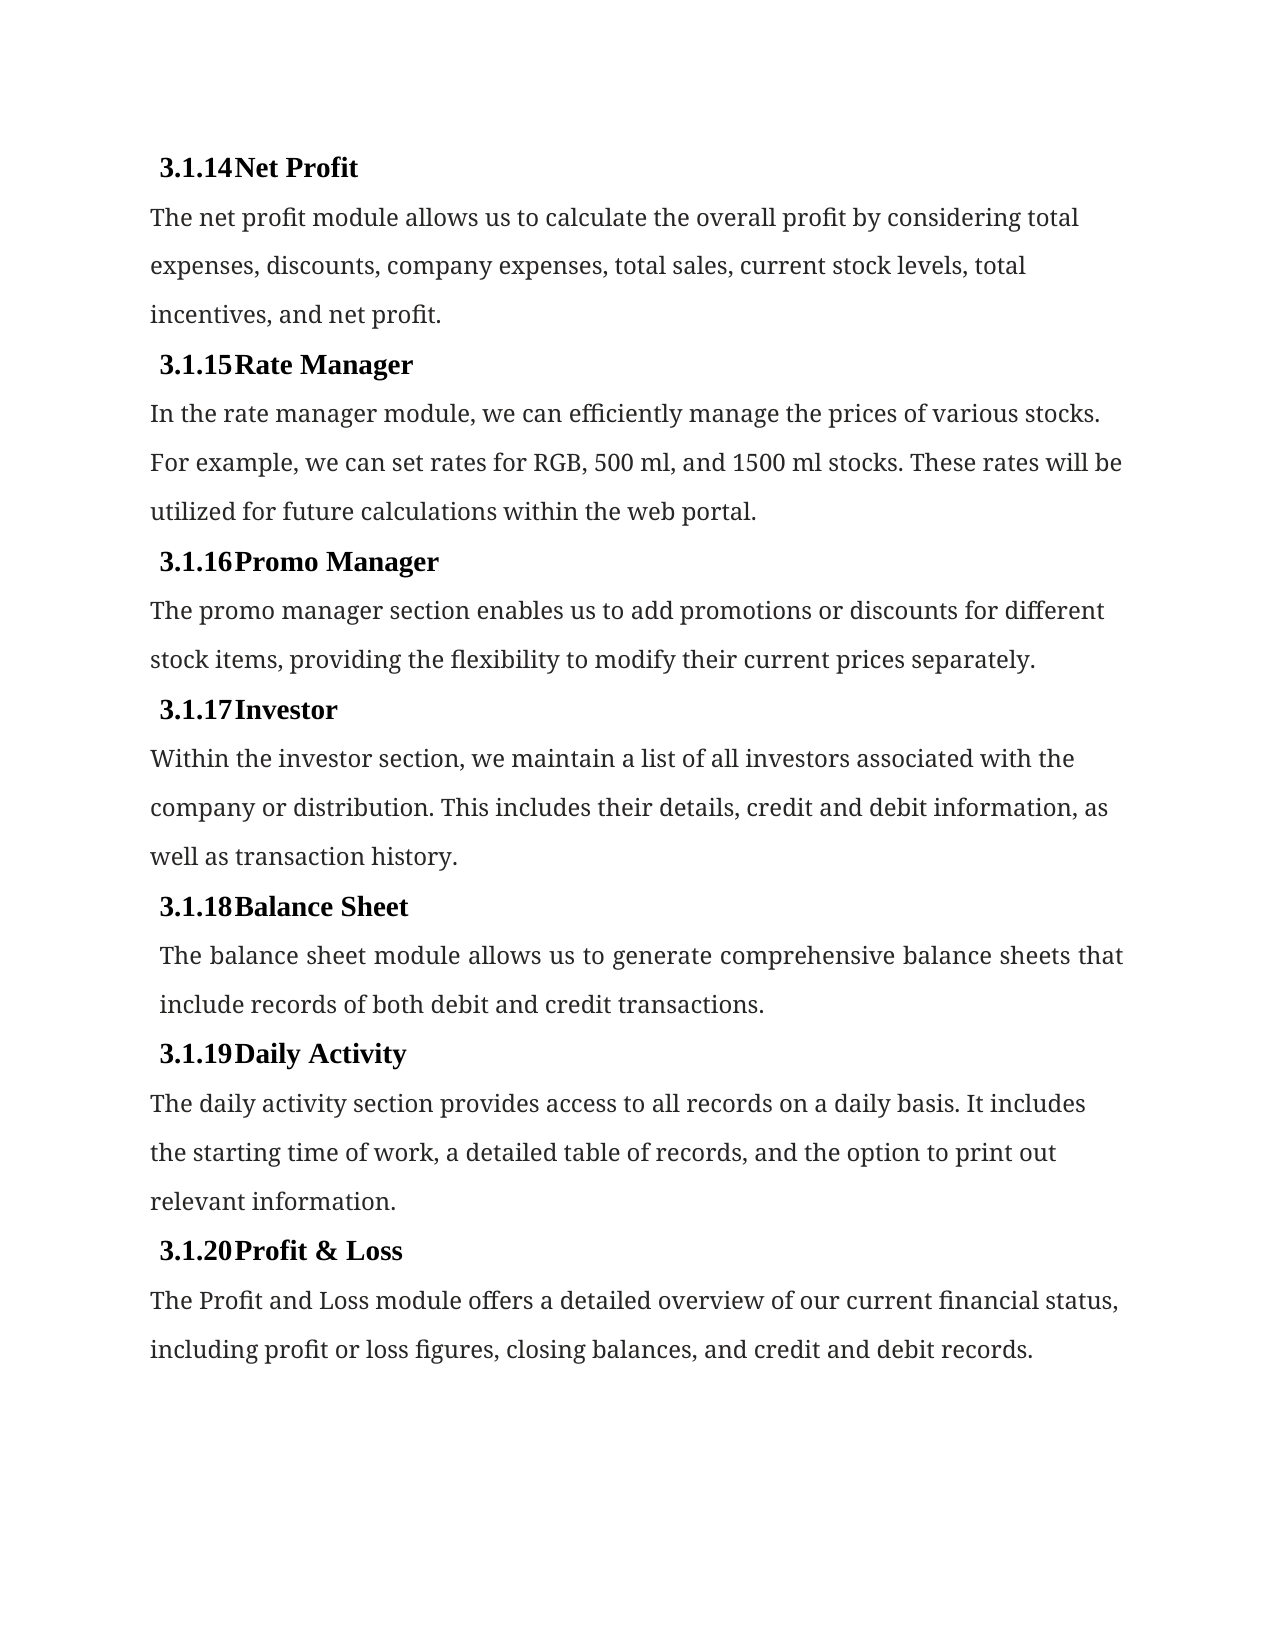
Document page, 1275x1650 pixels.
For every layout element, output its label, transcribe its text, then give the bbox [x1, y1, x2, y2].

text The daily activity section provides access to all records on a daily basis. It includes the starting time of work, a detailed table of records, and the option to print out relevant information. [150, 1087, 1125, 1217]
text The balance sheet module allows us to generate comprehensive balance sheets that include records of both debit and credit transactions. [159, 939, 1125, 1020]
list Profit & Loss [159, 1233, 1125, 1267]
list Rate Manager [159, 347, 1125, 380]
text Within the investor section, we maintain a list of all investors associated with the company or distribution. This includes their details, credit and debit information, as well as transaction history. [150, 742, 1125, 872]
list Net Profit [159, 150, 1125, 183]
list Balance Sheet [159, 889, 1125, 922]
list Promo Manager [159, 544, 1125, 577]
text The promo manager section enables us to add promotions or discounts for different stock items, providing the flexibility to modify their current prices separately. [150, 594, 1125, 676]
text The Profit and Loss module offers a detailed overview of our current financial status, including profit or loss figures, closing balances, and credit and debit records. [150, 1284, 1125, 1365]
list Investor [159, 692, 1125, 725]
text In the rate manager module, we can efficiently manage the prices of various stocks. For example, we can set rates for RGB, 500 ml, and 1500 ml stocks. These rates will be utilized for future calculations within the web portal. [150, 397, 1125, 527]
list Daily Activity [159, 1037, 1125, 1070]
text The net profit module allows us to calculate the overall profit by considering total expenses, discounts, company expenses, total sales, current stock levels, total incentives, and net profit. [150, 200, 1125, 331]
